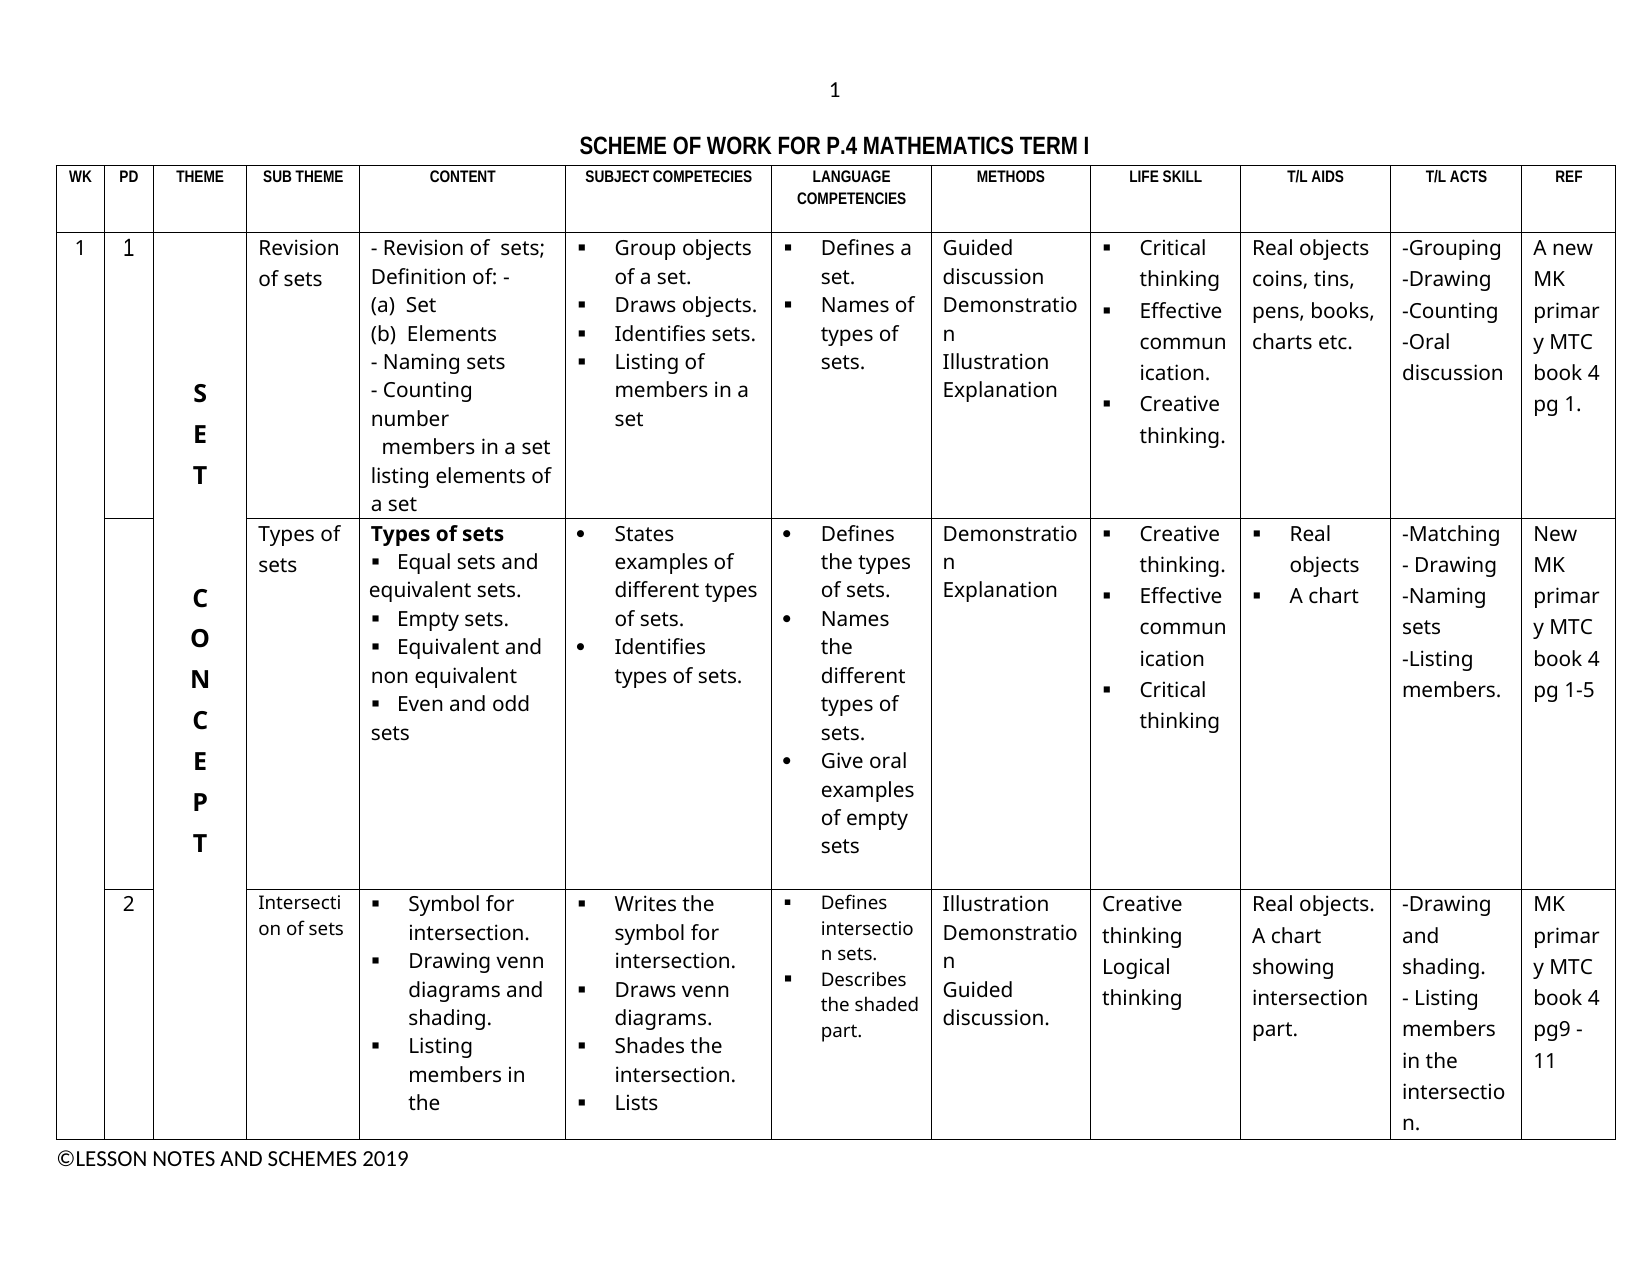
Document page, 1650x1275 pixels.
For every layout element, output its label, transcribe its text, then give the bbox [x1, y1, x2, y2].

table_cell Critical thinking Effective communication. Creative thinking. [1091, 233, 1240, 518]
text SCHEME OF WORK FOR P.4 MATHEMATICS TERM I [56, 131, 1612, 160]
table_cell Guided discussion Demonstration Illustration Explanation [932, 233, 1090, 518]
table_header CONTENT [360, 166, 565, 232]
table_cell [566, 890, 771, 1139]
table_cell - Revision of sets; Definition of: - (a) Set (b) Elements - Naming sets - Counting number members in a set listing elements of a set [360, 233, 565, 518]
table_cell 2 [105, 890, 153, 1139]
table_cell Types of sets [247, 519, 359, 888]
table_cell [360, 890, 565, 1139]
table_header SUB THEME [247, 166, 359, 232]
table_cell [932, 890, 1090, 1139]
table_cell -Grouping -Drawing -Counting -Oral discussion [1391, 233, 1521, 518]
table_cell A new MK primary MTC book 4 pg 1. [1522, 233, 1615, 518]
table_cell S E T C O N C E P T [154, 233, 246, 1139]
table_cell Creative thinking. Effective communication Critical thinking [1091, 519, 1240, 888]
table_header T/L AIDS [1241, 166, 1390, 232]
table_cell Demonstration Explanation [932, 519, 1090, 888]
table_header T/L ACTS [1391, 166, 1521, 232]
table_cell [1241, 890, 1390, 1139]
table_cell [1391, 890, 1521, 1139]
table_cell [105, 519, 153, 888]
table_cell Types of sets Equal sets and equivalent sets. Empty sets. Equivalent and non equivalent Even and odd sets [360, 519, 565, 888]
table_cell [1522, 890, 1615, 1139]
table_cell Defines a set. Names of types of sets. [772, 233, 931, 518]
table_header METHODS [932, 166, 1090, 232]
table_cell Group objects of a set. Draws objects. Identifies sets. Listing of members in a set [566, 233, 771, 518]
table_header THEME [154, 166, 246, 232]
table_header WK [57, 166, 104, 232]
table_cell States examples of different types of sets. Identifies types of sets. [566, 519, 771, 888]
table_cell 1 [105, 233, 153, 518]
table_cell New MK primary MTC book 4 pg 1-5 [1522, 519, 1615, 888]
table_header PD [105, 166, 153, 232]
table_header SUBJECT COMPETECIES [566, 166, 771, 232]
table_header LANGUAGE COMPETENCIES [772, 166, 931, 232]
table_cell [247, 890, 359, 1139]
table_header REF [1522, 166, 1615, 232]
table_cell Revision of sets [247, 233, 359, 518]
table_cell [772, 890, 931, 1139]
table_cell Real objects coins, tins, pens, books, charts etc. [1241, 233, 1390, 518]
table_cell Defines the types of sets. Names the different types of sets. Give oral examples of empty sets [772, 519, 931, 888]
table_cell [1091, 890, 1240, 1139]
table_cell Real objects A chart [1241, 519, 1390, 888]
table_header LIFE SKILL [1091, 166, 1240, 232]
table_cell 1 [57, 233, 104, 1139]
table_cell -Matching - Drawing -Naming sets -Listing members. [1391, 519, 1521, 888]
